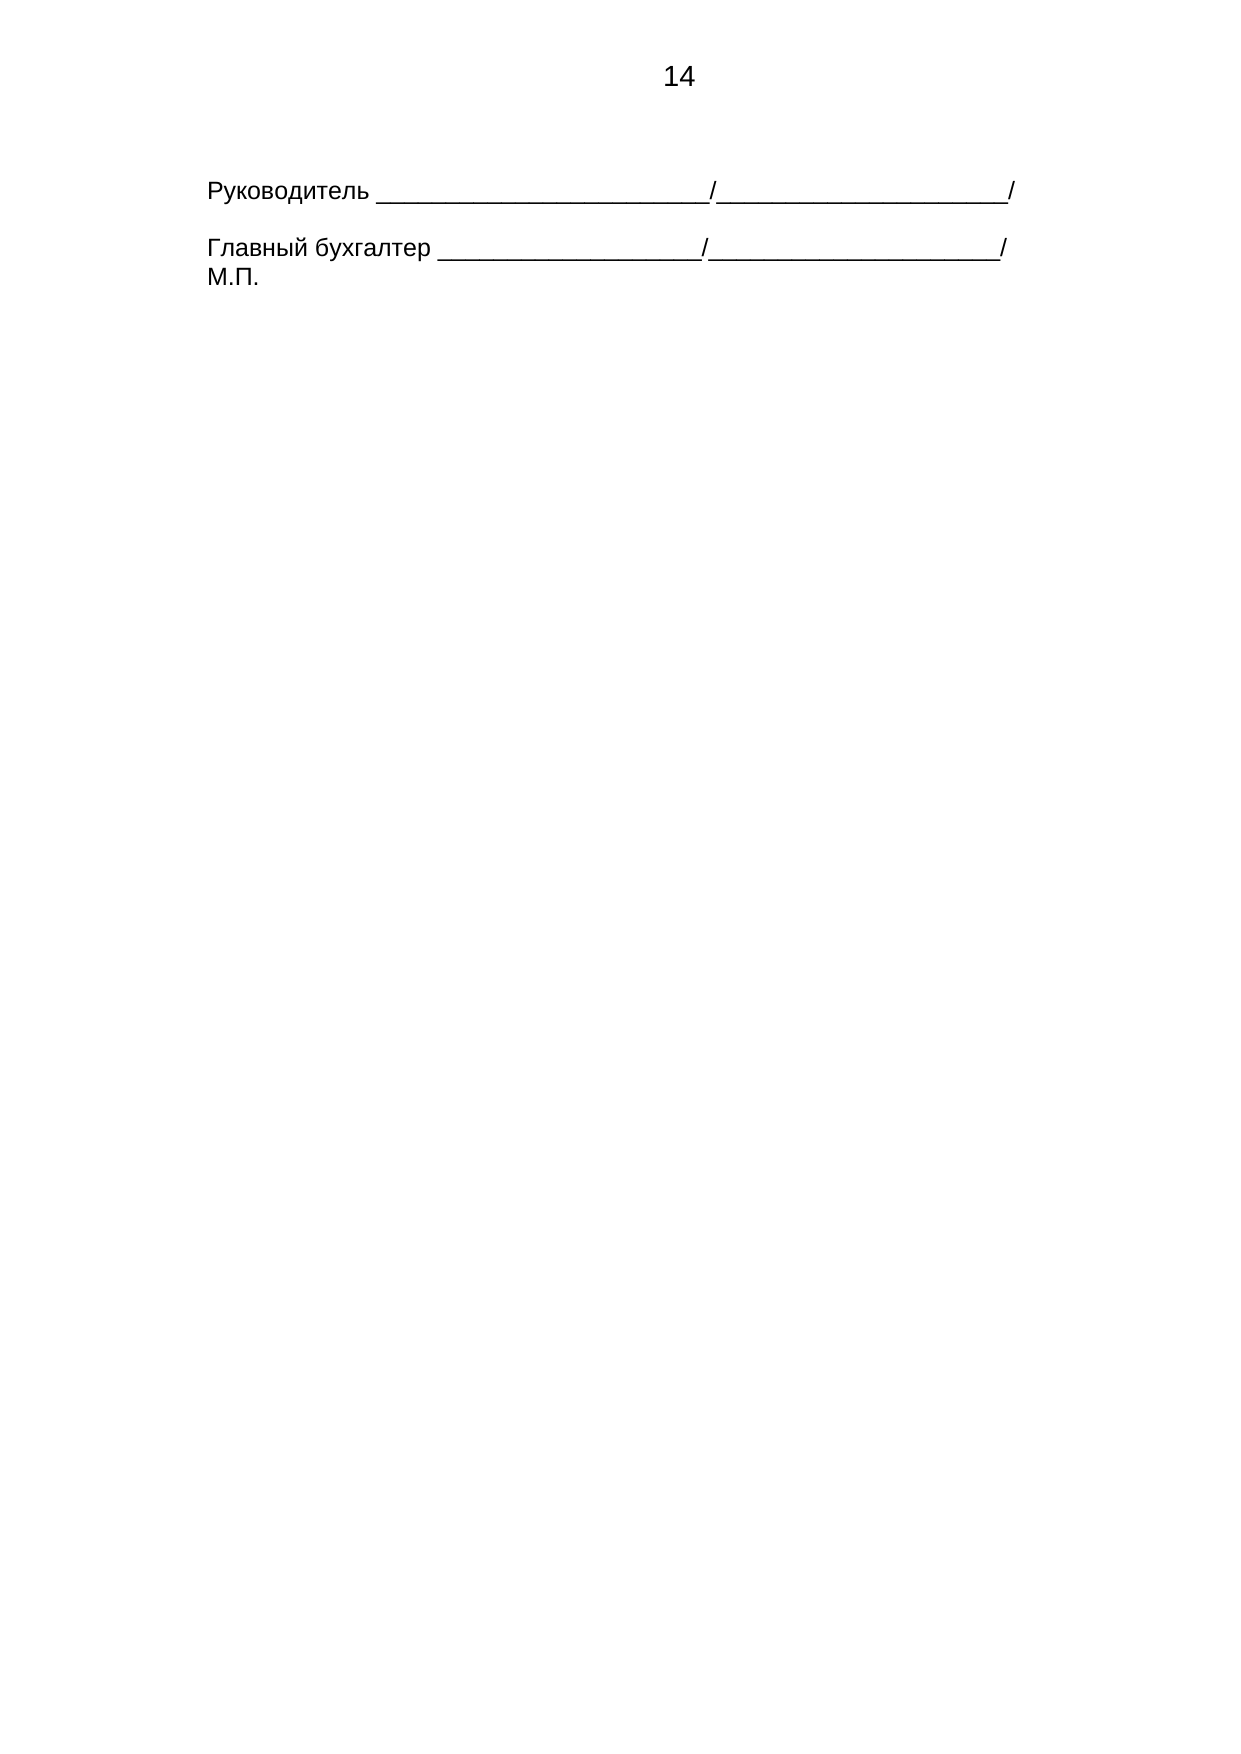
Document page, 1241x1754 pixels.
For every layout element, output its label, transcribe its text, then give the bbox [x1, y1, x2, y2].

text Руководитель ________________________/_____________________/ [148, 176, 1152, 204]
text М.П. [148, 262, 1152, 291]
text Главный бухгалтер ___________________/_____________________/ [148, 233, 1152, 262]
